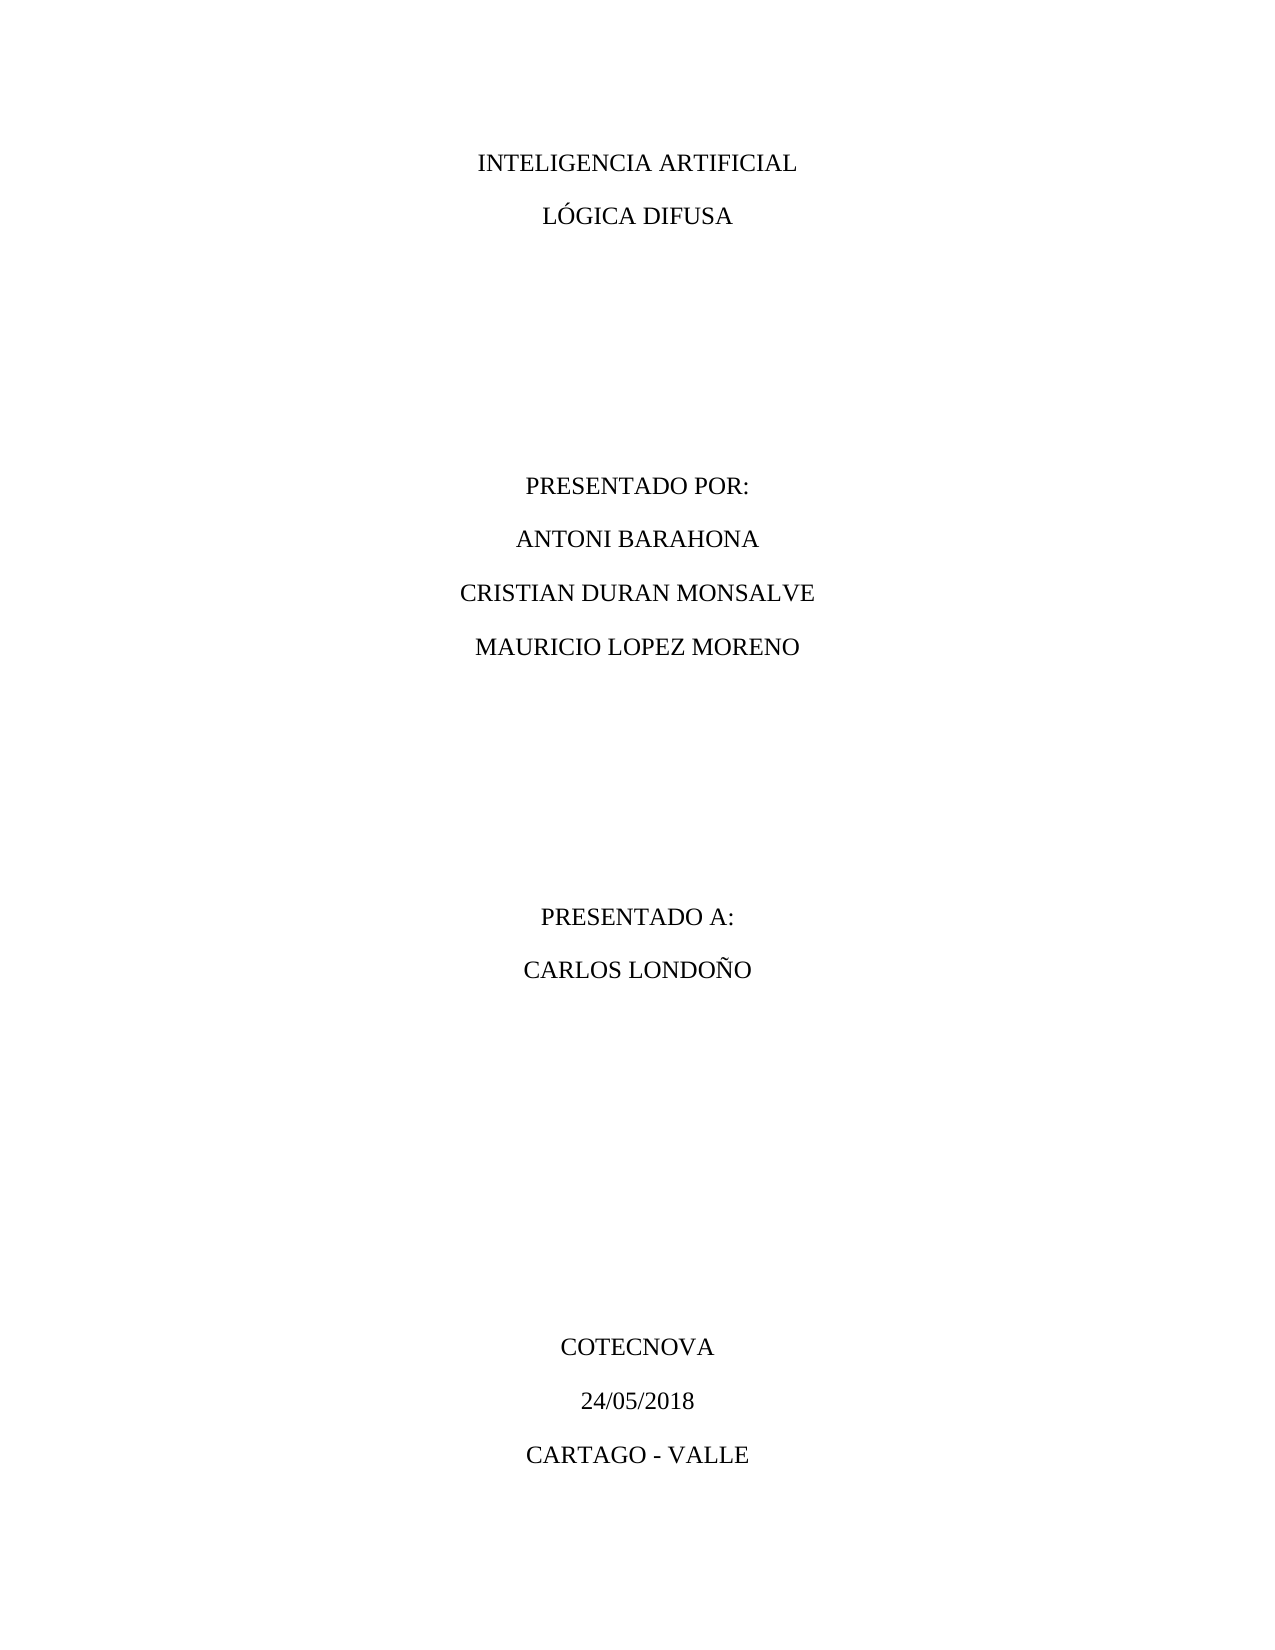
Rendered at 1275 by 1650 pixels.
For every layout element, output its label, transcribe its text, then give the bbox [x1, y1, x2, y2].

text CARLOS LONDOÑO [177, 955, 1098, 984]
text PRESENTADO POR: [177, 471, 1098, 499]
text CRISTIAN DURAN MONSALVE [177, 578, 1098, 607]
text CARTAGO - VALLE [177, 1440, 1098, 1469]
text PRESENTADO A: [177, 902, 1098, 930]
text 24/05/2018 [177, 1386, 1098, 1415]
text COTECNOVA [177, 1332, 1098, 1361]
text MAURICIO LOPEZ MORENO [177, 632, 1098, 661]
text INTELIGENCIA ARTIFICIAL [177, 148, 1098, 176]
text ANTONI BARAHONA [177, 524, 1098, 553]
text LÓGICA DIFUSA [177, 201, 1098, 230]
